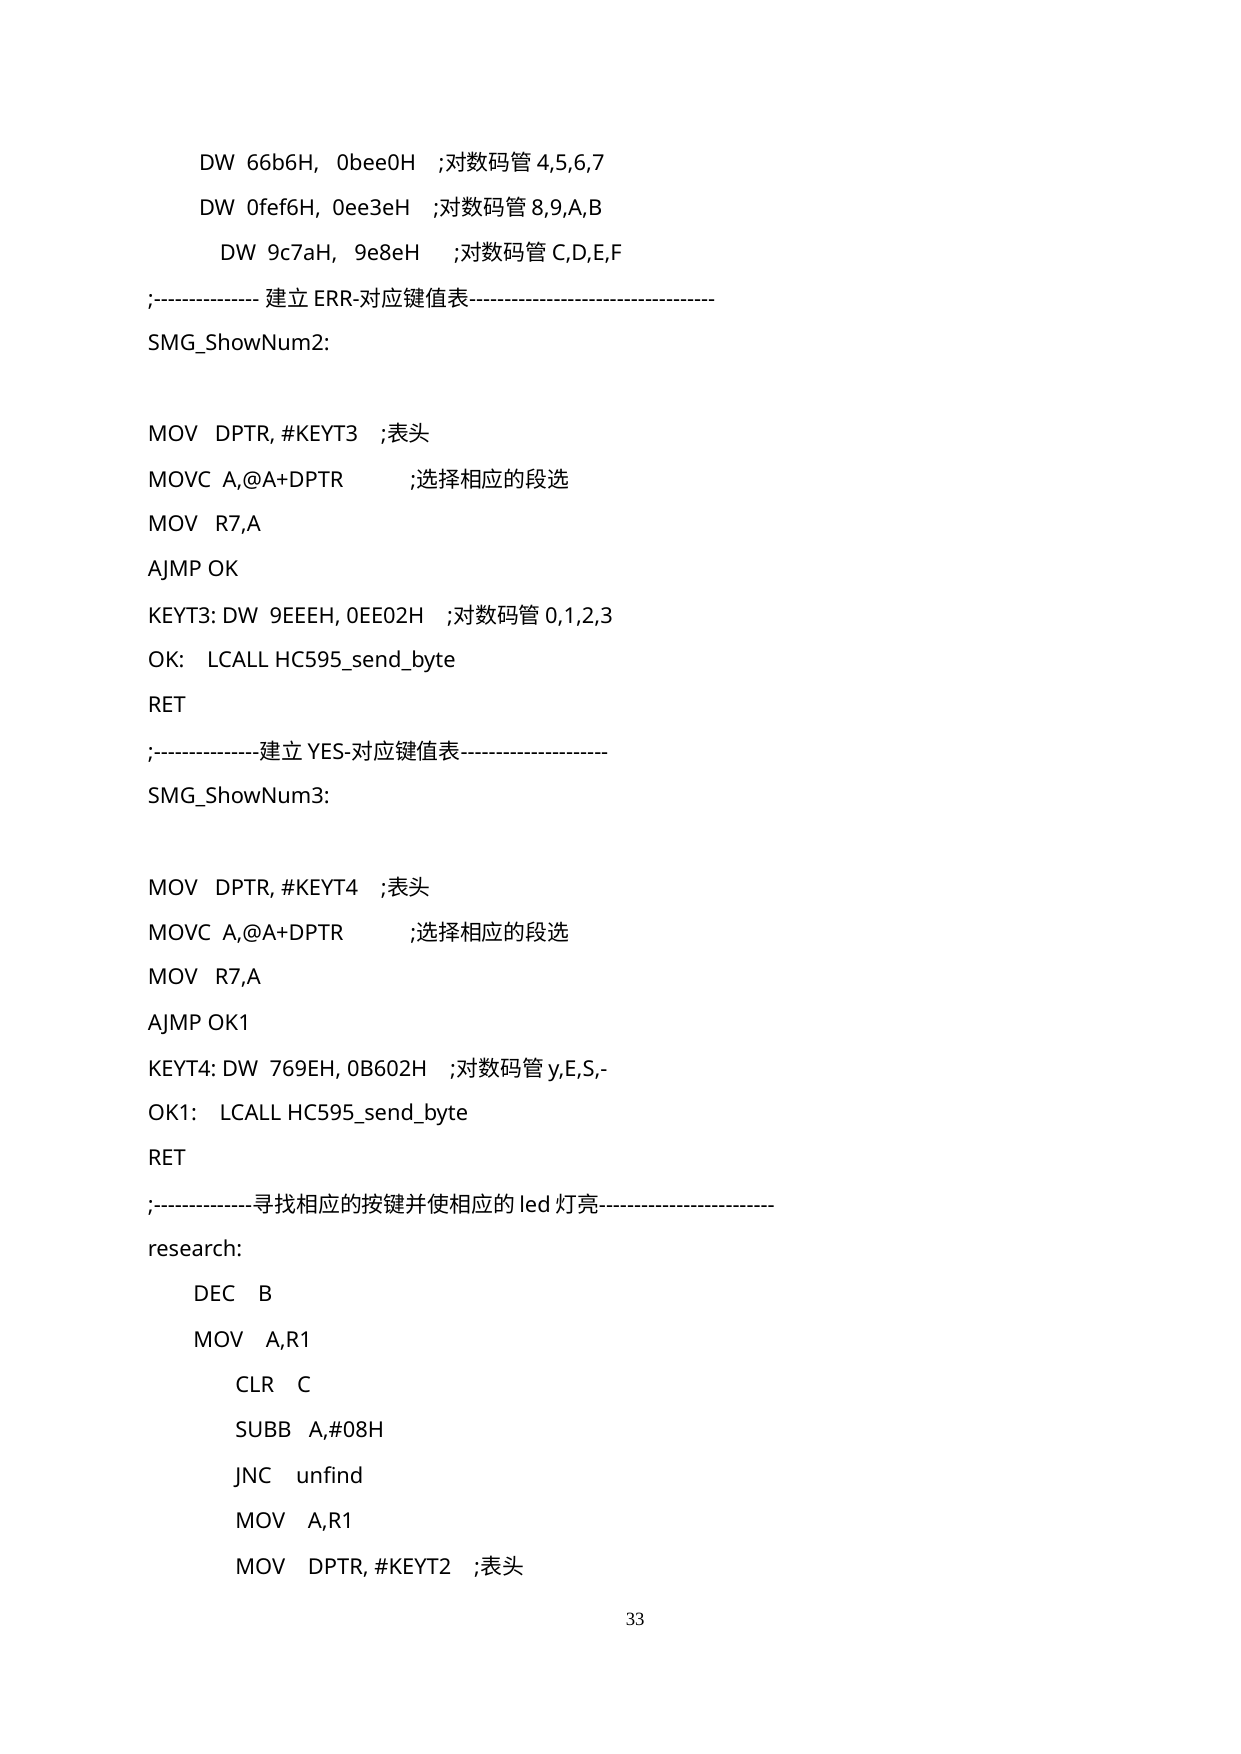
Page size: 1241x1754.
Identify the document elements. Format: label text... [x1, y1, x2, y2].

text DW 9c7aH, 9e8eH ;对数码管C,D,E,F [148, 228, 1122, 274]
text RET [148, 1135, 1122, 1180]
text MOVC A,@A+DPTR ;选择相应的段选 [148, 908, 1122, 953]
text MOV A,R1 [148, 1316, 1122, 1361]
text MOV DPTR, #KEYT4 ;表头 [148, 863, 1122, 908]
text ;--------------寻找相应的按键并使相应的led灯亮------------------------- [148, 1180, 1122, 1225]
text KEYT4: DW 769EH, 0B602H ;对数码管y,E,S,- [148, 1044, 1122, 1089]
text SUBB A,#08H [148, 1407, 1122, 1452]
text MOV R7,A [148, 953, 1122, 999]
text RET [148, 682, 1122, 727]
text DW 66b6H, 0bee0H ;对数码管4,5,6,7 [148, 138, 1122, 183]
text OK1: LCALL HC595_send_byte [148, 1089, 1122, 1135]
text MOV DPTR, #KEYT3 ;表头 [148, 410, 1122, 455]
text SMG_ShowNum2: [148, 319, 1122, 364]
text research: [148, 1225, 1122, 1271]
text MOV R7,A [148, 500, 1122, 546]
text KEYT3: DW 9EEEH, 0EE02H ;对数码管0,1,2,3 [148, 591, 1122, 636]
text ;--------------- 建立ERR-对应键值表----------------------------------- [148, 274, 1122, 319]
text CLR C [148, 1361, 1122, 1407]
text AJMP OK [148, 546, 1122, 591]
text AJMP OK1 [148, 999, 1122, 1044]
text JNC unfind [148, 1452, 1122, 1497]
text DW 0fef6H, 0ee3eH ;对数码管8,9,A,B [148, 183, 1122, 228]
text MOVC A,@A+DPTR ;选择相应的段选 [148, 455, 1122, 500]
text OK: LCALL HC595_send_byte [148, 636, 1122, 682]
text MOV DPTR, #KEYT2 ;表头 [148, 1542, 1122, 1588]
text ;---------------建立YES-对应键值表--------------------- [148, 727, 1122, 772]
text MOV A,R1 [148, 1497, 1122, 1542]
text SMG_ShowNum3: [148, 772, 1122, 817]
text DEC B [148, 1271, 1122, 1316]
